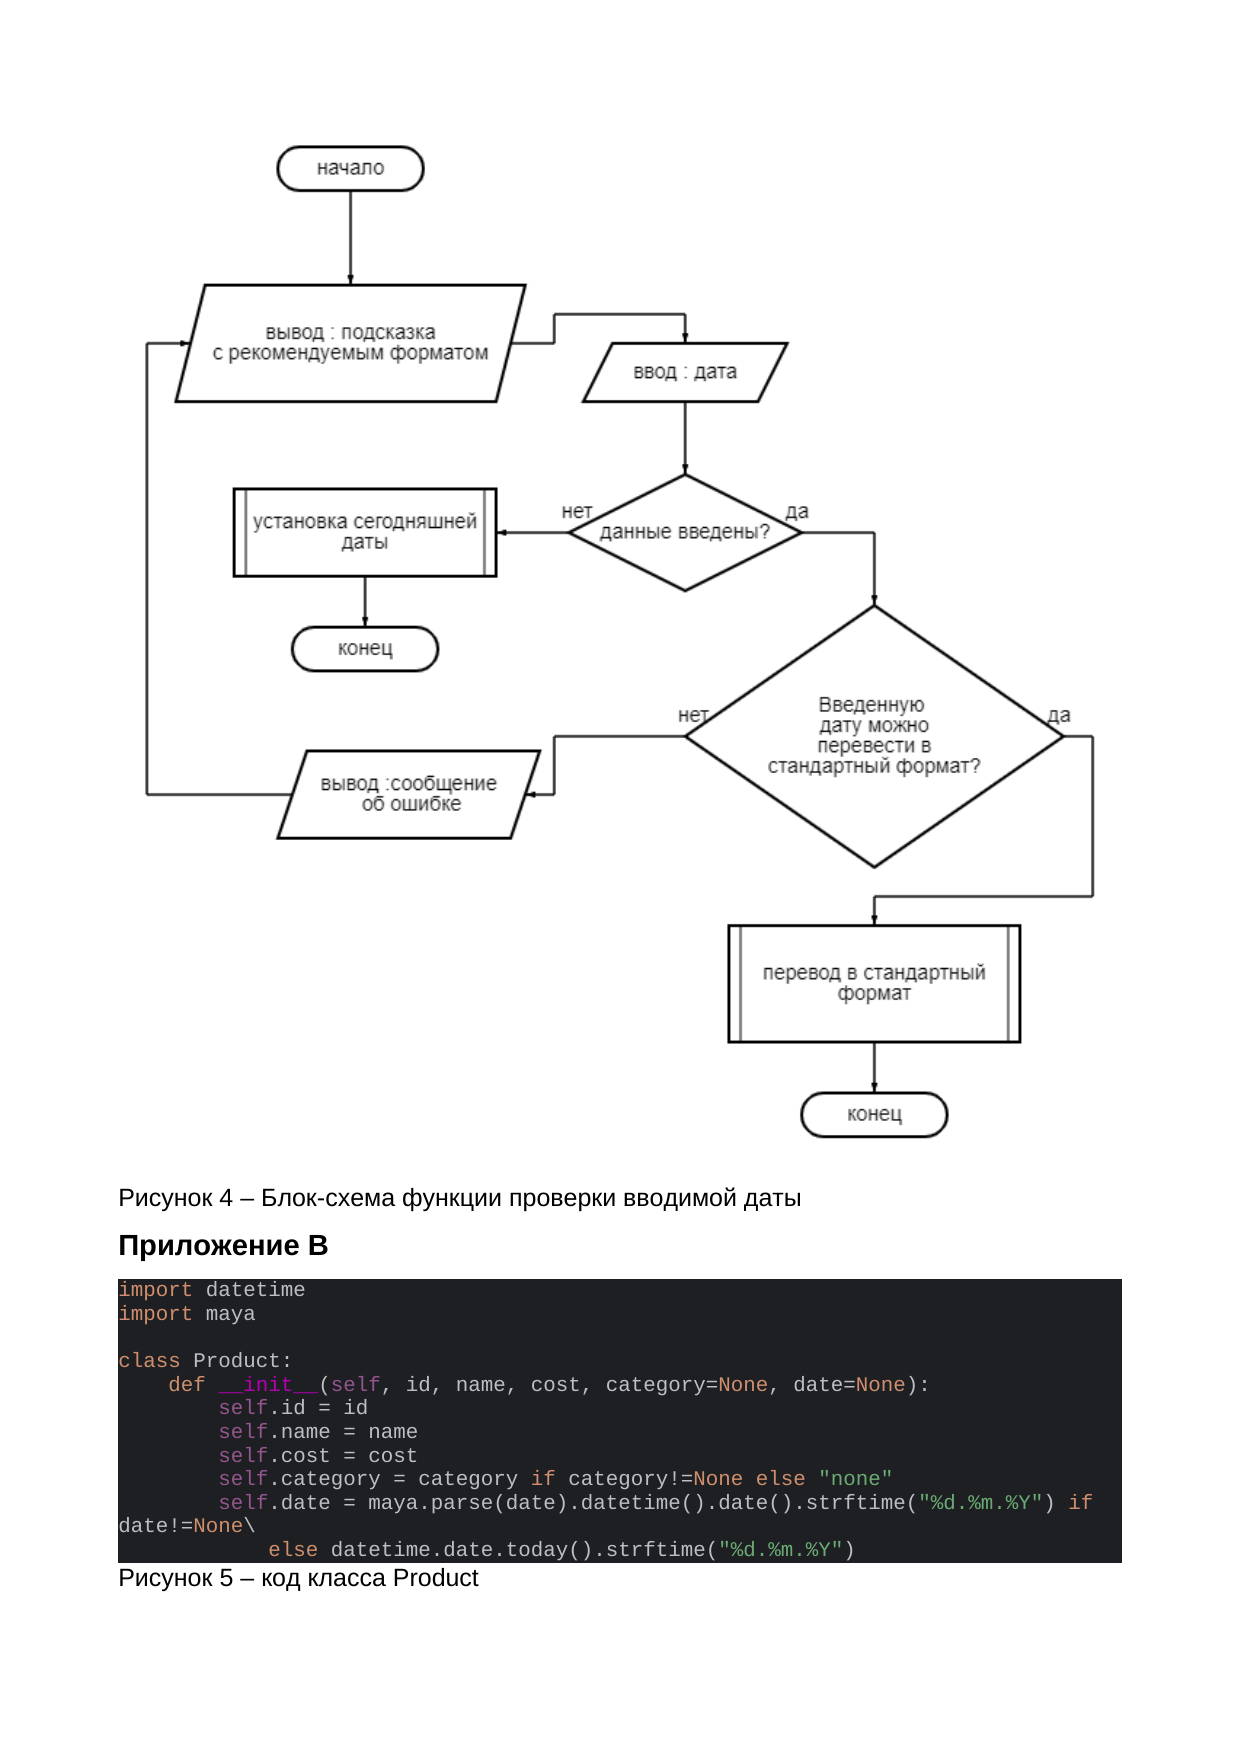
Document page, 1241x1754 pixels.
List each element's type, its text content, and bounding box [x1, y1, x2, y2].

text import datetime import maya class Product: def __init__(self, id, name, cost, category=None, date=None): self.id = id self.name = name self.cost = cost self.category = category if category!=None else "none" self.date = maya.parse(date).datetime().date().strftime("%d.%m.%Y") if date!=None\ else datetime.date.today().strftime("%d.%m.%Y") [118, 1279, 1122, 1563]
text Рисунок 4 – Блок-схема функции проверки вводимой даты [118, 1182, 1122, 1211]
text Приложение В [118, 1228, 1122, 1262]
text Рисунок 5 – код класса Product [118, 1563, 1122, 1592]
picture [118, 118, 1122, 1166]
